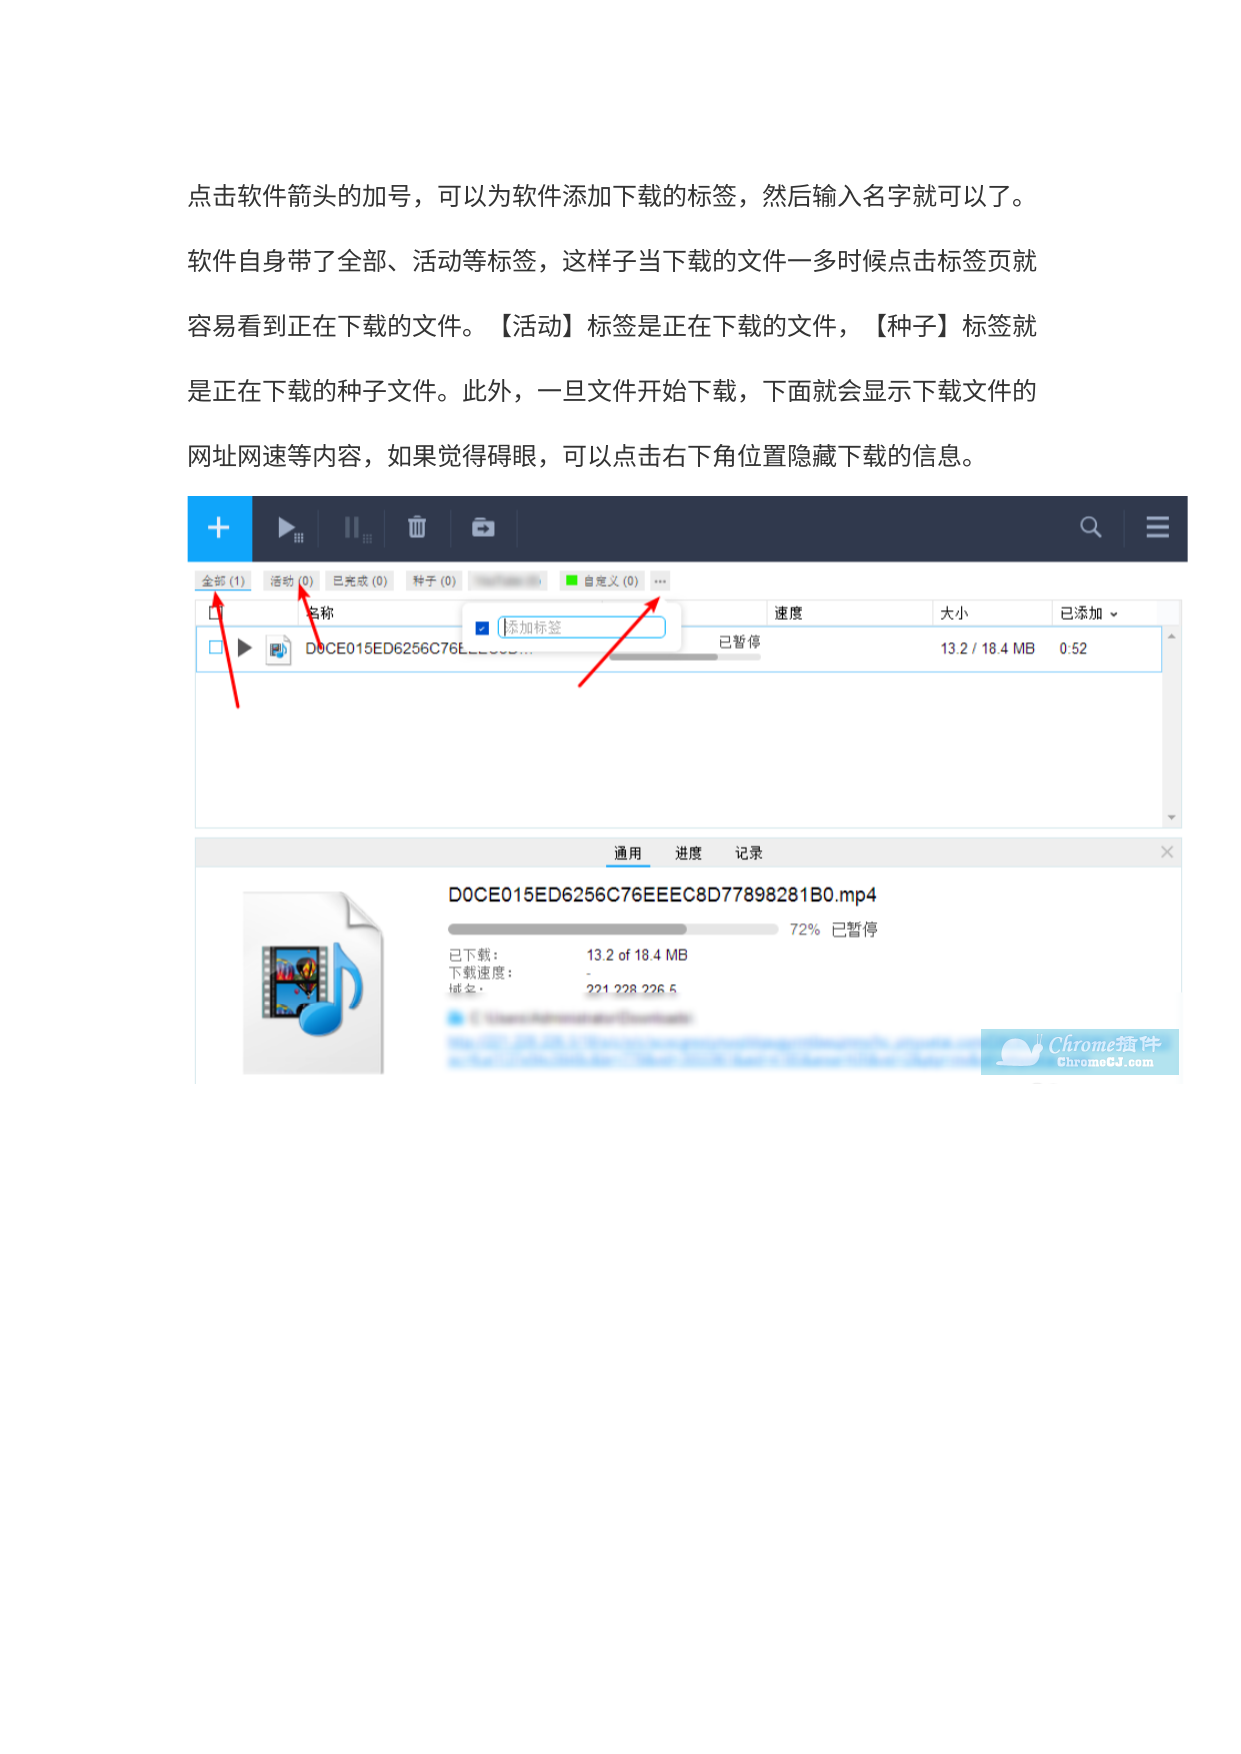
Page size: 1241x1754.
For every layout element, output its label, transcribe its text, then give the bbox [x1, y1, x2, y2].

picture [187, 496, 1188, 1084]
text 点击软件箭头的加号，可以为软件添加下载的标签，然后输入名字就可以了。软件自身带了全部、活动等标签，这样子当下载的文件一多时候点击标签页就容易看到正在下载的文件。【活动】标签是正在下载的文件，【种子】标签就是正在下载的种子文件。此外，一旦文件开始下载，下面就会显示下载文件的网址网速等内容，如果觉得碍眼，可以点击右下角位置隐藏下载的信息。 [187, 162, 1053, 487]
